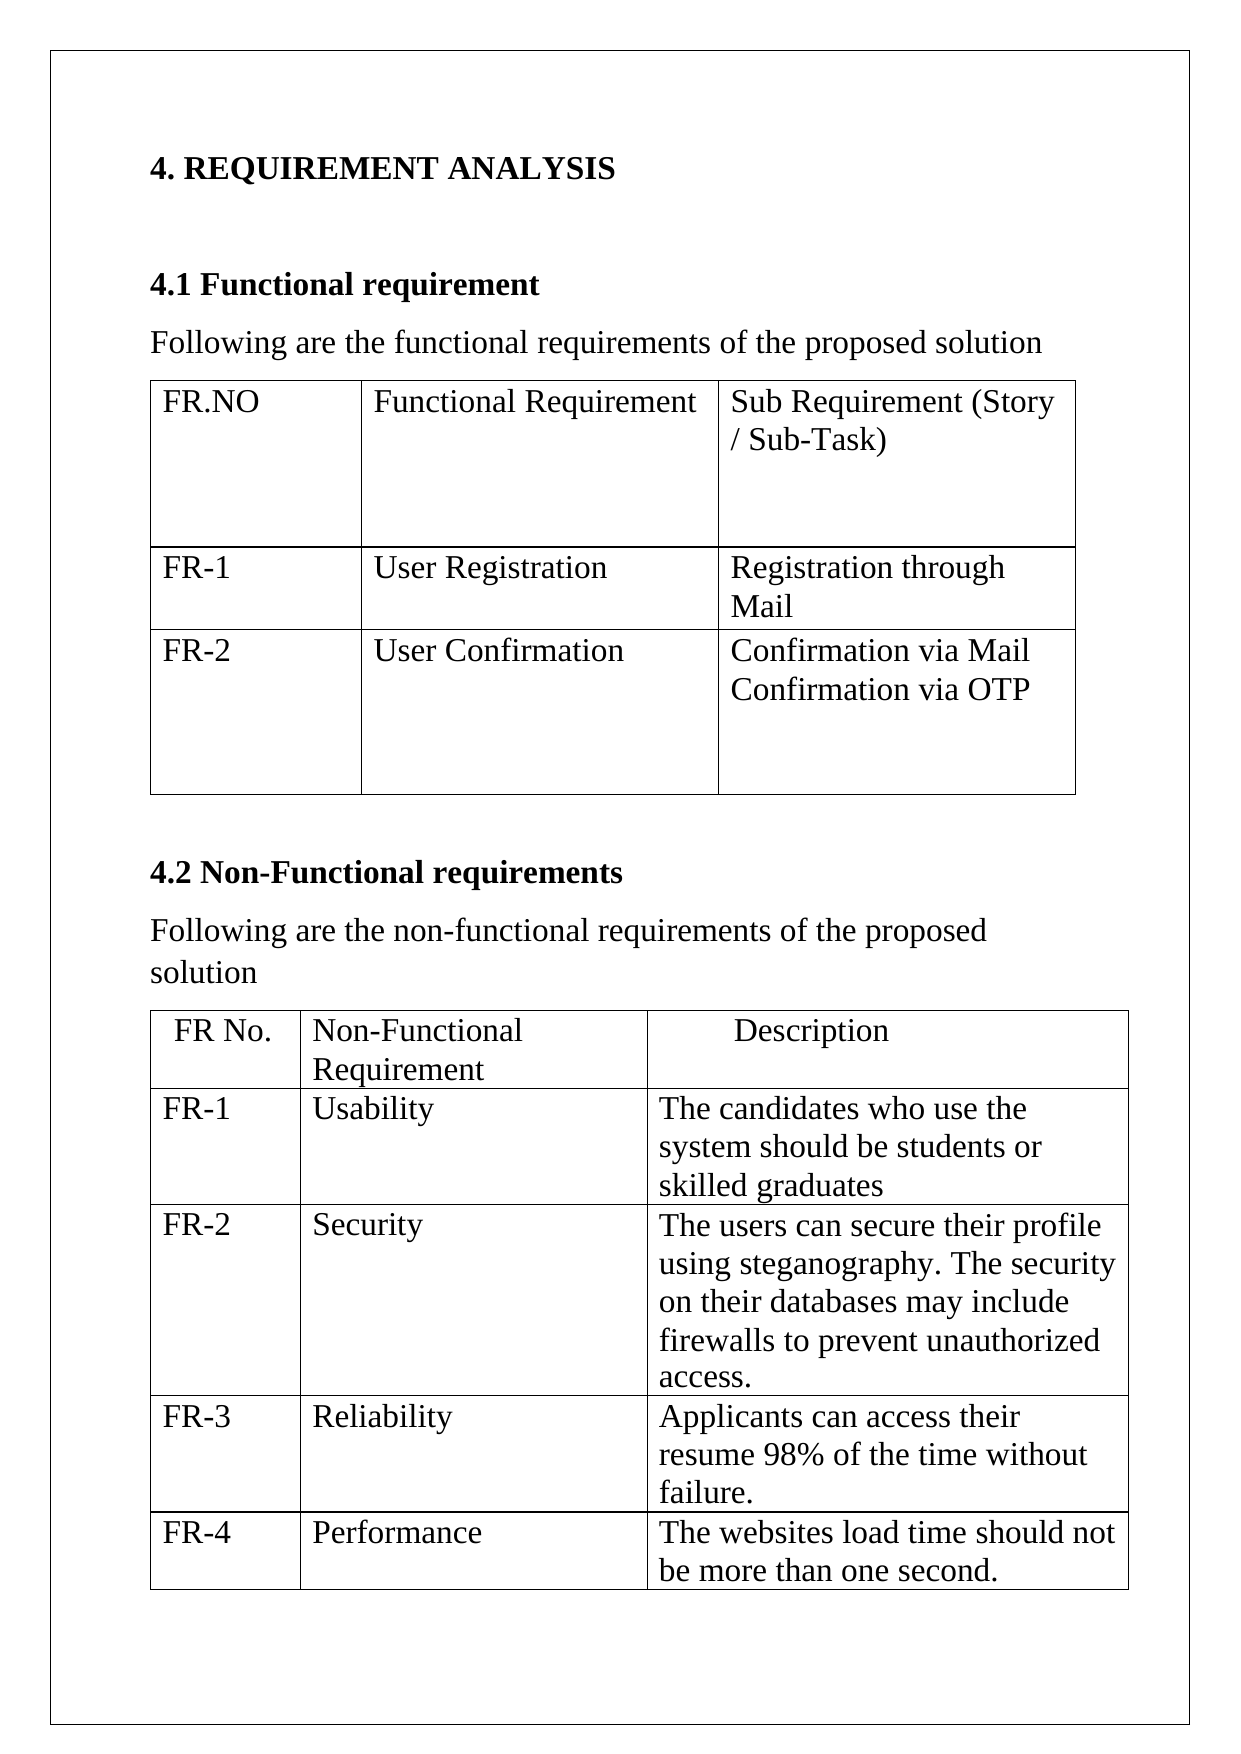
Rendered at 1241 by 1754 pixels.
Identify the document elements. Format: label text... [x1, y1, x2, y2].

table_cell Security [301, 1205, 647, 1395]
table_header Non-Functional Requirement [301, 1011, 647, 1088]
subtitle Functional requirement [150, 264, 1178, 302]
table_cell FR-1 [151, 548, 361, 629]
table_header Functional Requirement [362, 381, 718, 546]
table_header FR.NO [151, 381, 361, 546]
table_cell Applicants can access their resume 98% of the time without failure. [648, 1396, 1128, 1511]
table_cell Registration through Mail [719, 548, 1075, 629]
table_header Sub Requirement (Story / Sub-Task) [719, 381, 1075, 546]
subtitle Non-Functional requirements [150, 853, 1178, 891]
table_header FR No. [151, 1011, 300, 1088]
table_cell User Registration [362, 548, 718, 629]
table_cell The users can secure their profile using steganography. The security on their databases may include firewalls to prevent unauthorized access. [648, 1205, 1128, 1395]
table_cell Confirmation via Mail Confirmation via OTP [719, 630, 1075, 794]
table_cell The candidates who use the system should be students or skilled graduates [648, 1089, 1128, 1204]
table_cell The websites load time should not be more than one second. [648, 1513, 1128, 1589]
table_cell User Confirmation [362, 630, 718, 794]
table_header Description [648, 1011, 1128, 1088]
table_cell Reliability [301, 1396, 647, 1511]
table_cell FR-2 [151, 630, 361, 794]
text Following are the non-functional requirements of the proposed solution [150, 911, 989, 990]
table_cell FR-3 [151, 1396, 300, 1511]
text Following are the functional requirements of the proposed solution [150, 322, 1178, 360]
table_cell FR-2 [151, 1205, 300, 1395]
table_cell FR-4 [151, 1513, 300, 1589]
table_cell FR-1 [151, 1089, 300, 1204]
table_cell Performance [301, 1513, 647, 1589]
list REQUIREMENT ANALYSIS [150, 148, 1178, 186]
table_cell Usability [301, 1089, 647, 1204]
